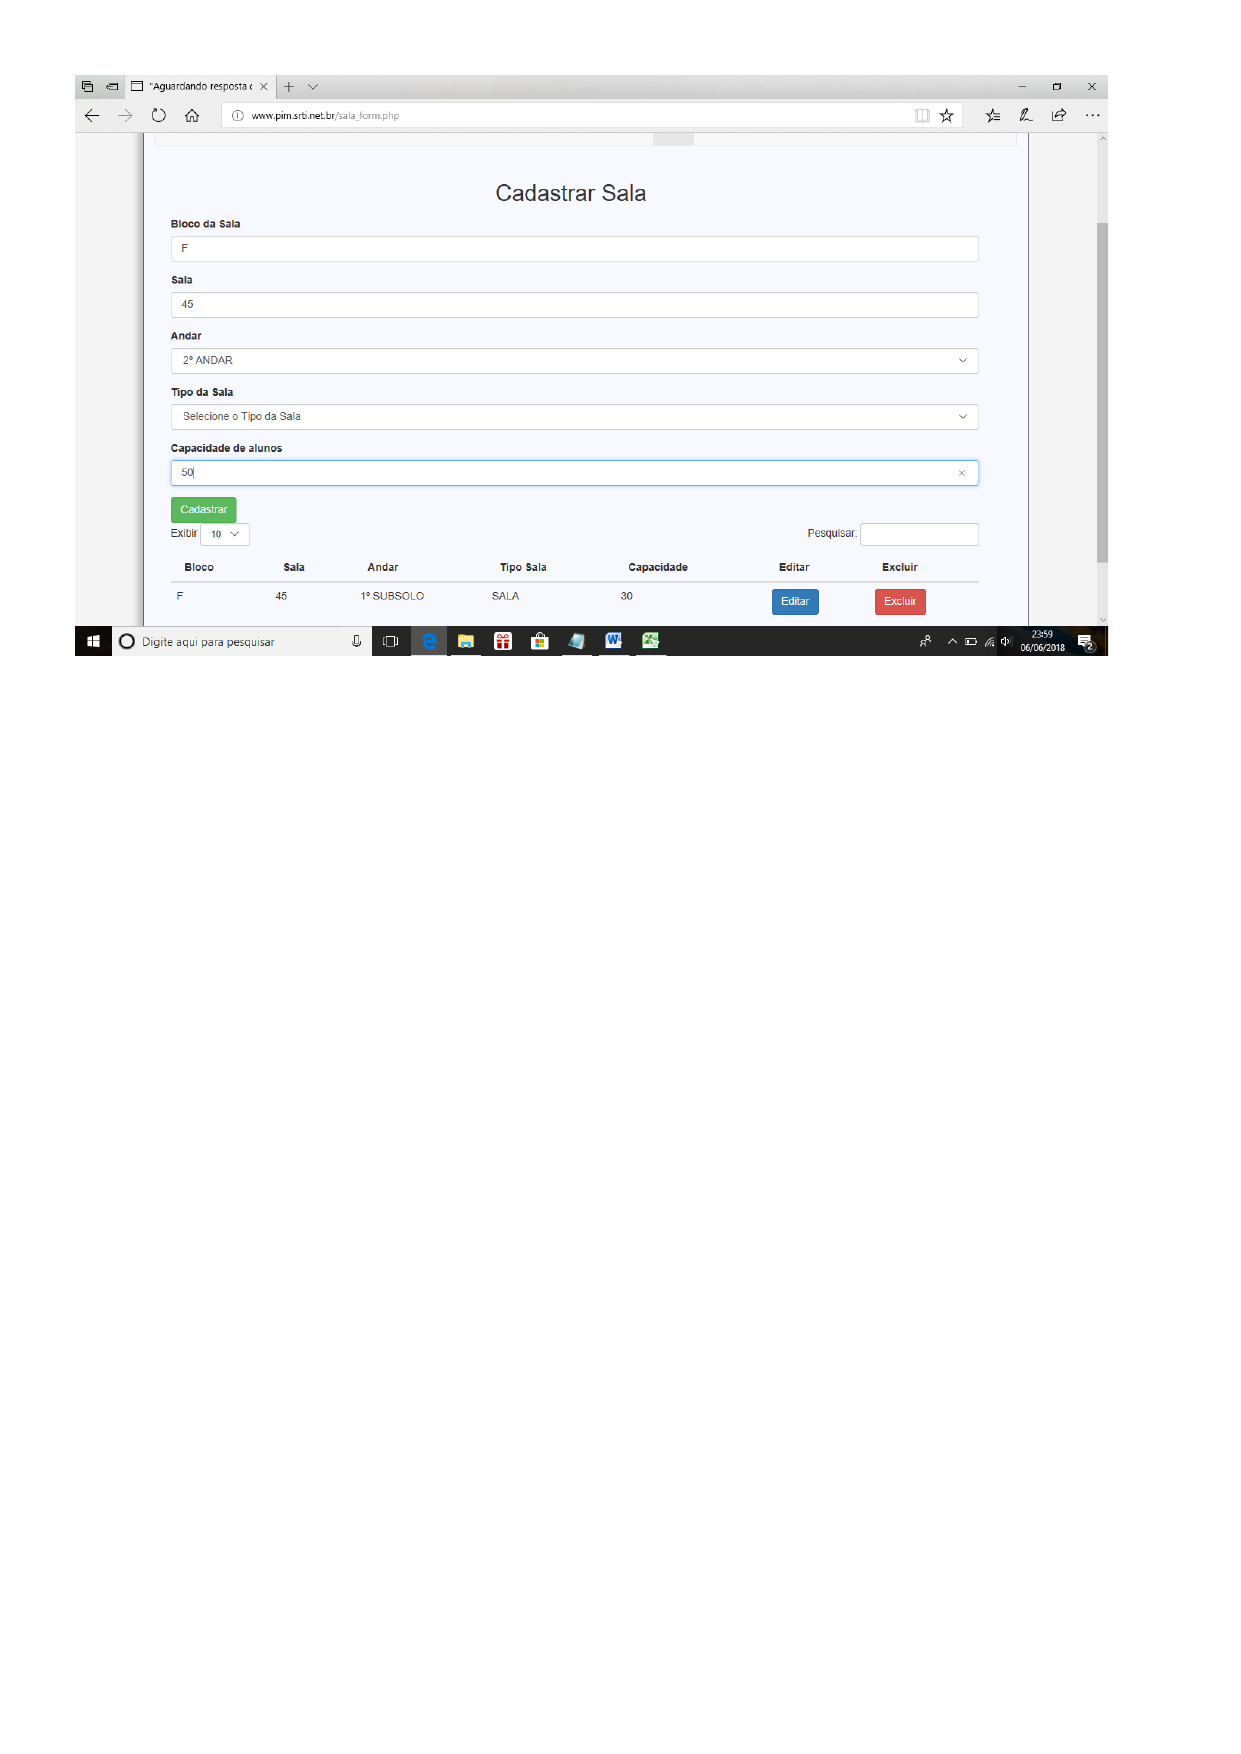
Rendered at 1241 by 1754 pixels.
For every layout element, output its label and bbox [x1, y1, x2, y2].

picture [75, 75, 1109, 656]
